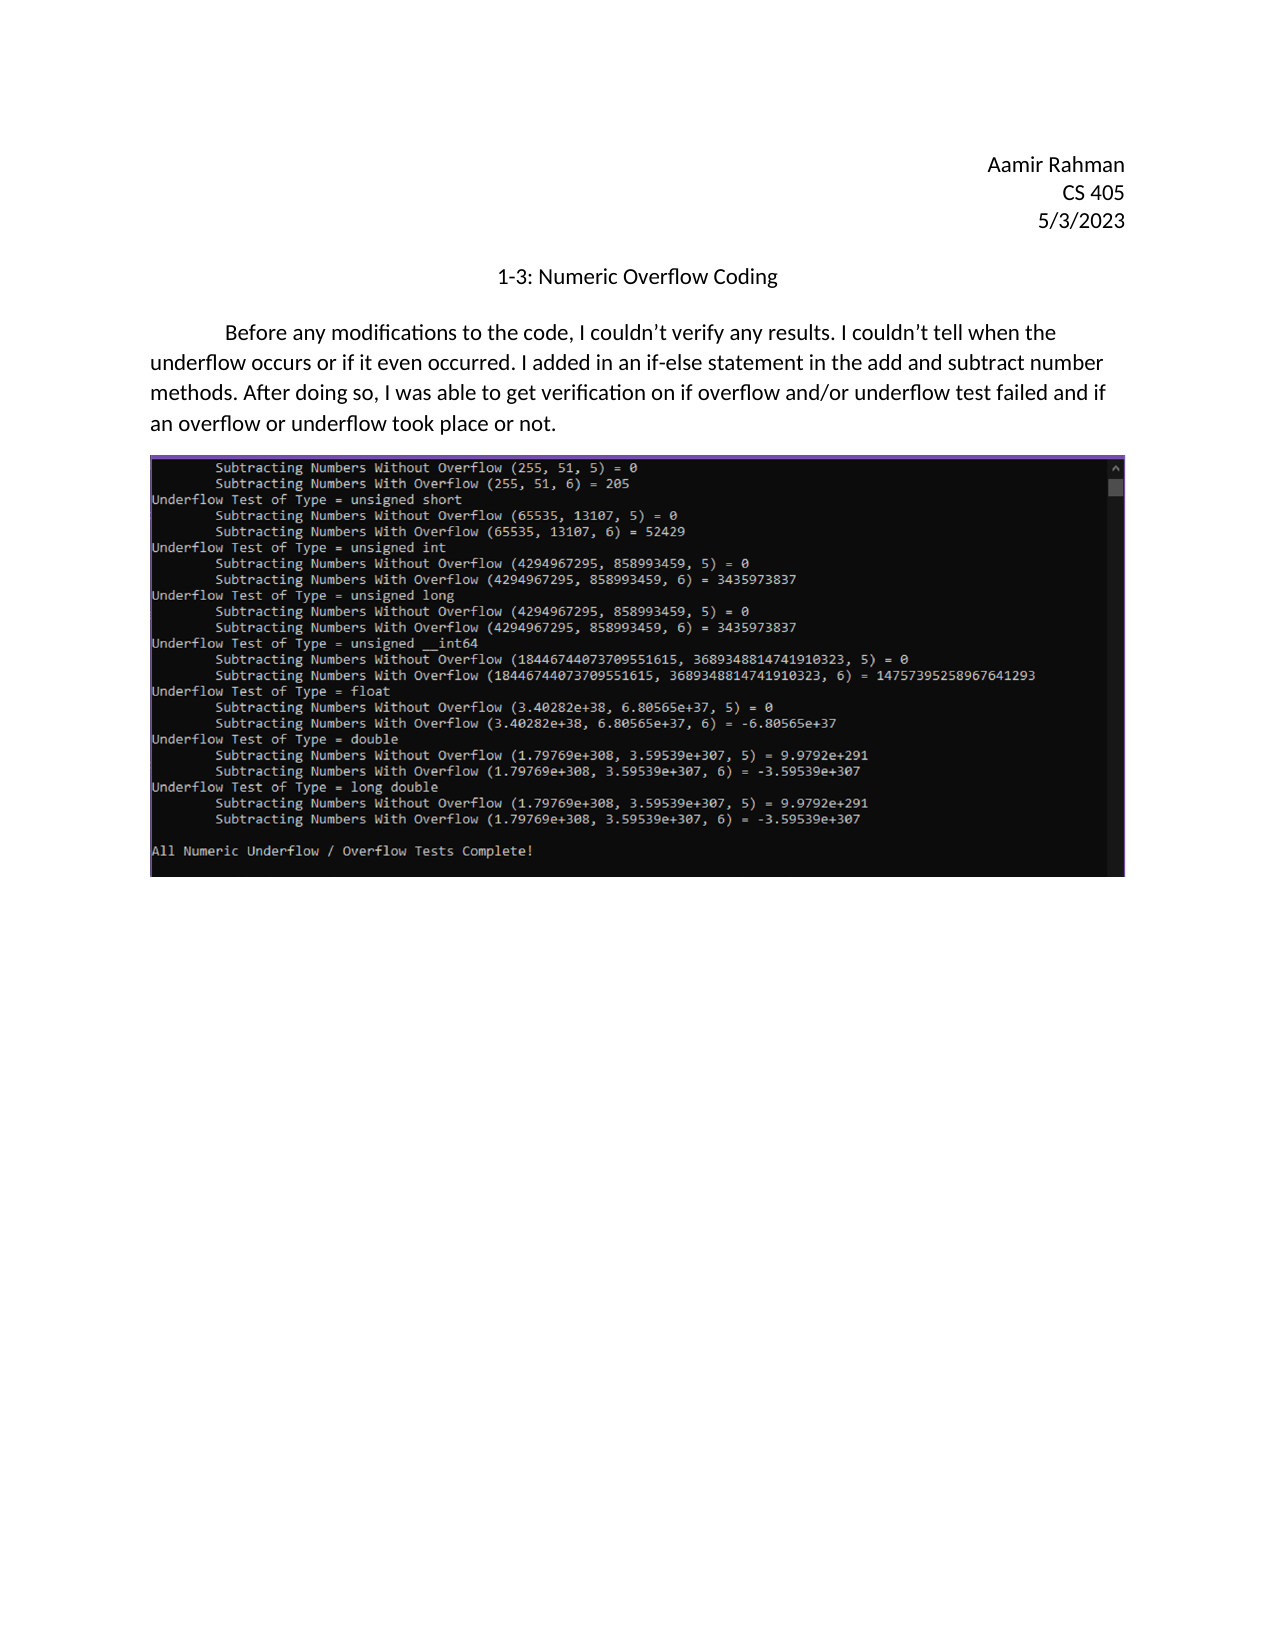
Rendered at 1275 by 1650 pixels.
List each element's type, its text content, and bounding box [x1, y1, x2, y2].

text Aamir Rahman [150, 150, 1125, 178]
text 5/3/2023 [150, 206, 1125, 234]
picture [150, 455, 1125, 877]
text Before any modifications to the code, I couldn’t verify any results. I couldn’t tell when the underflow occurs or if it even occurred. I added in an if-else statement in the add and subtract number methods. After doing so, I was able to get verification on if overflow and/or underflow test failed and if an overflow or underflow took place or not. [150, 318, 1125, 437]
text 1-3: Numeric Overflow Coding [150, 262, 1125, 290]
text CS 405 [150, 178, 1125, 206]
